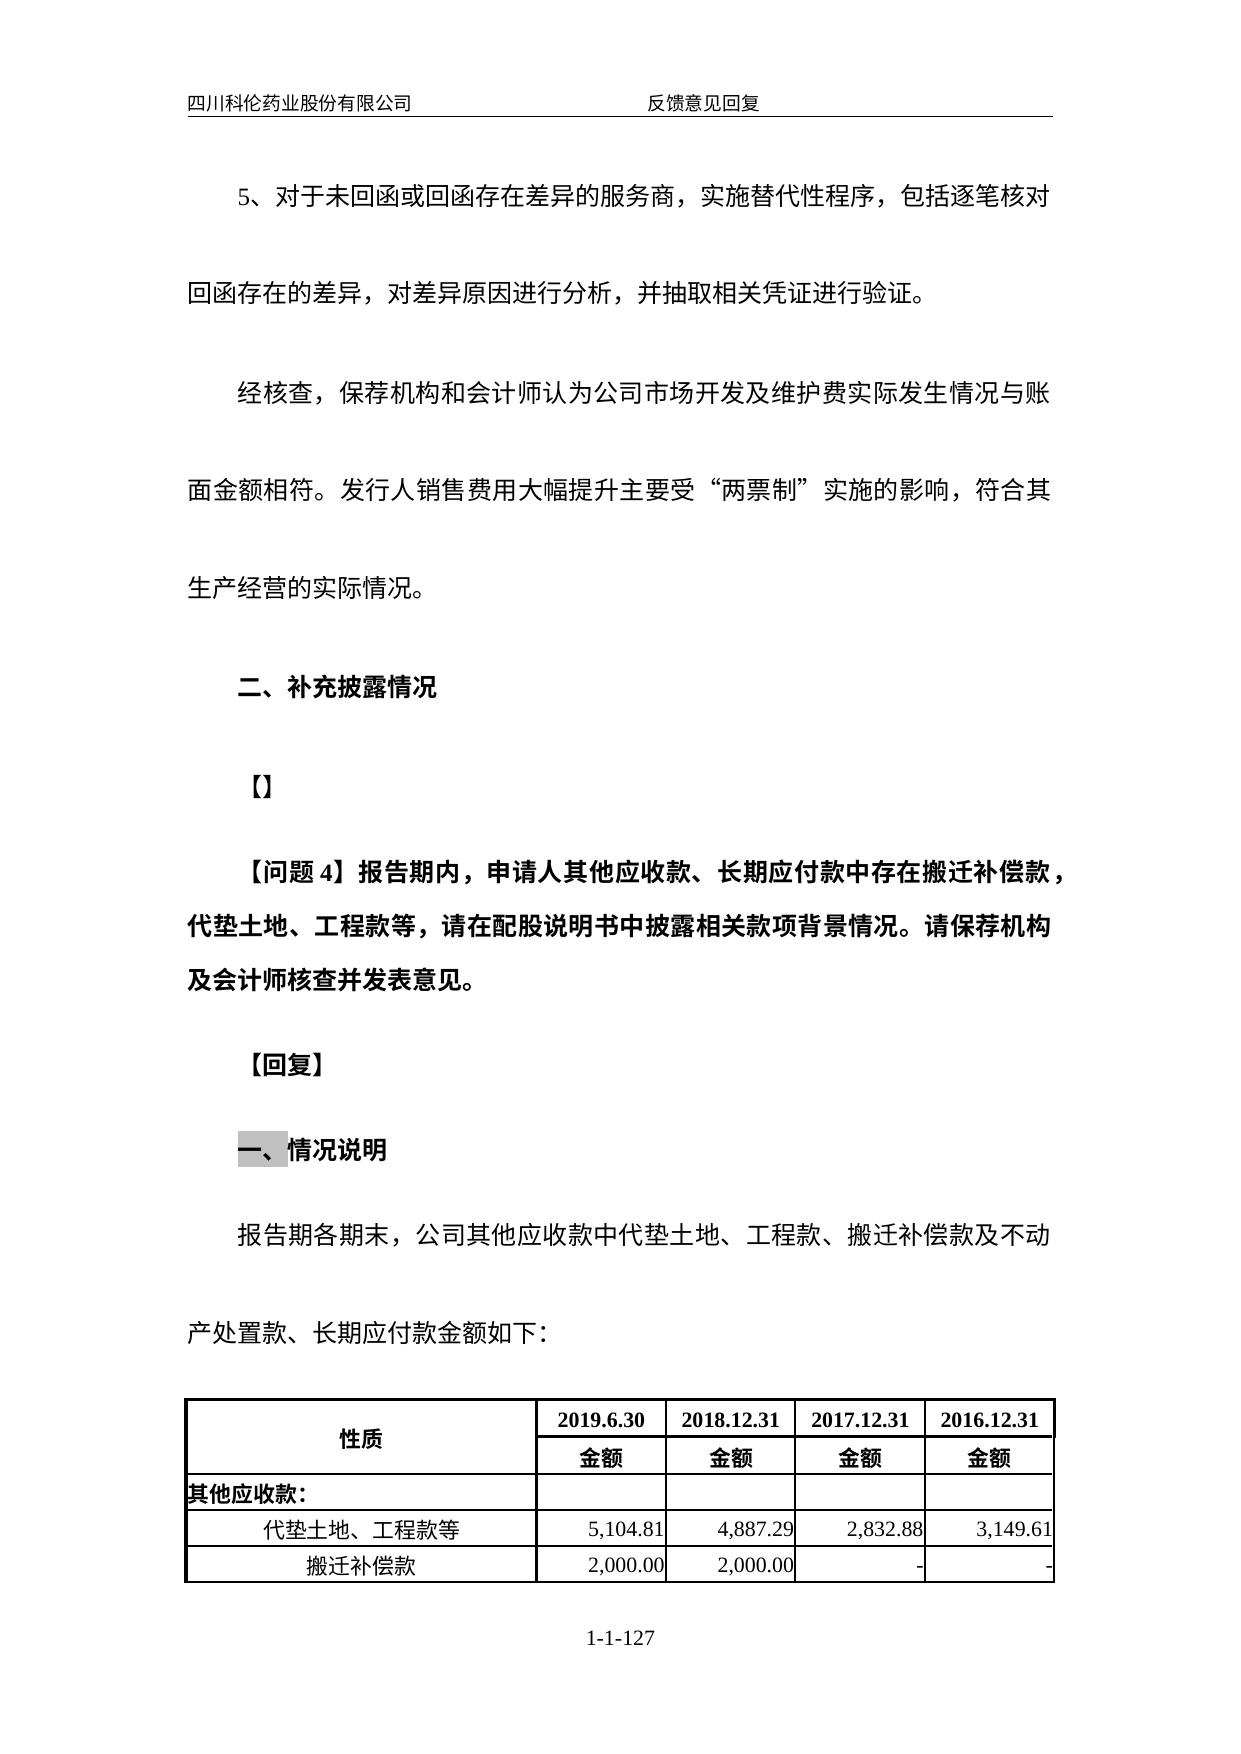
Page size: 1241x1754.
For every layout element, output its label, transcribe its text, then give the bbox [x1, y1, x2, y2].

text 经核查，保荐机构和会计师认为公司市场开发及维护费实际发生情况与账面金额相符。发行人销售费用大幅提升主要受“两票制”实施的影响，符合其生产经营的实际情况。 [187, 359, 1053, 619]
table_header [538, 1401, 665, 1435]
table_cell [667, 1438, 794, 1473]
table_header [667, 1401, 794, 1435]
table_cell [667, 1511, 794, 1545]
text 【】 [187, 753, 1053, 818]
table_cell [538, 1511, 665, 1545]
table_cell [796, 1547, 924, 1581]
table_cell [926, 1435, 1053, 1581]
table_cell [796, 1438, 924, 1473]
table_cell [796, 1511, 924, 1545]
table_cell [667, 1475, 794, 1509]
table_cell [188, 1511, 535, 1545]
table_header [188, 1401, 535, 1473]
text 二、补充披露情况 [187, 653, 1053, 718]
text 报告期各期末，公司其他应收款中代垫土地、工程款、搬迁补偿款及不动产处置款、长期应付款金额如下： [187, 1201, 1053, 1364]
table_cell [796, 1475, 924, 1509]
text 5、对于未回函或回函存在差异的服务商，实施替代性程序，包括逐笔核对回函存在的差异，对差异原因进行分析，并抽取相关凭证进行验证。 [187, 162, 1053, 324]
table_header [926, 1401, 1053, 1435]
text 一、情况说明 [288, 1131, 1053, 1167]
text 【回复】 [187, 1031, 1053, 1096]
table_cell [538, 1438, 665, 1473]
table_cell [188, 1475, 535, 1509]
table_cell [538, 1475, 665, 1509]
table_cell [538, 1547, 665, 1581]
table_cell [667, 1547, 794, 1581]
text 【问题4】报告期内，申请人其他应收款、长期应付款中存在搬迁补偿款，代垫土地、工程款等，请在配股说明书中披露相关款项背景情况。请保荐机构及会计师核查并发表意见。 [187, 852, 1053, 997]
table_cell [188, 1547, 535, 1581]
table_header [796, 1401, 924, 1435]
